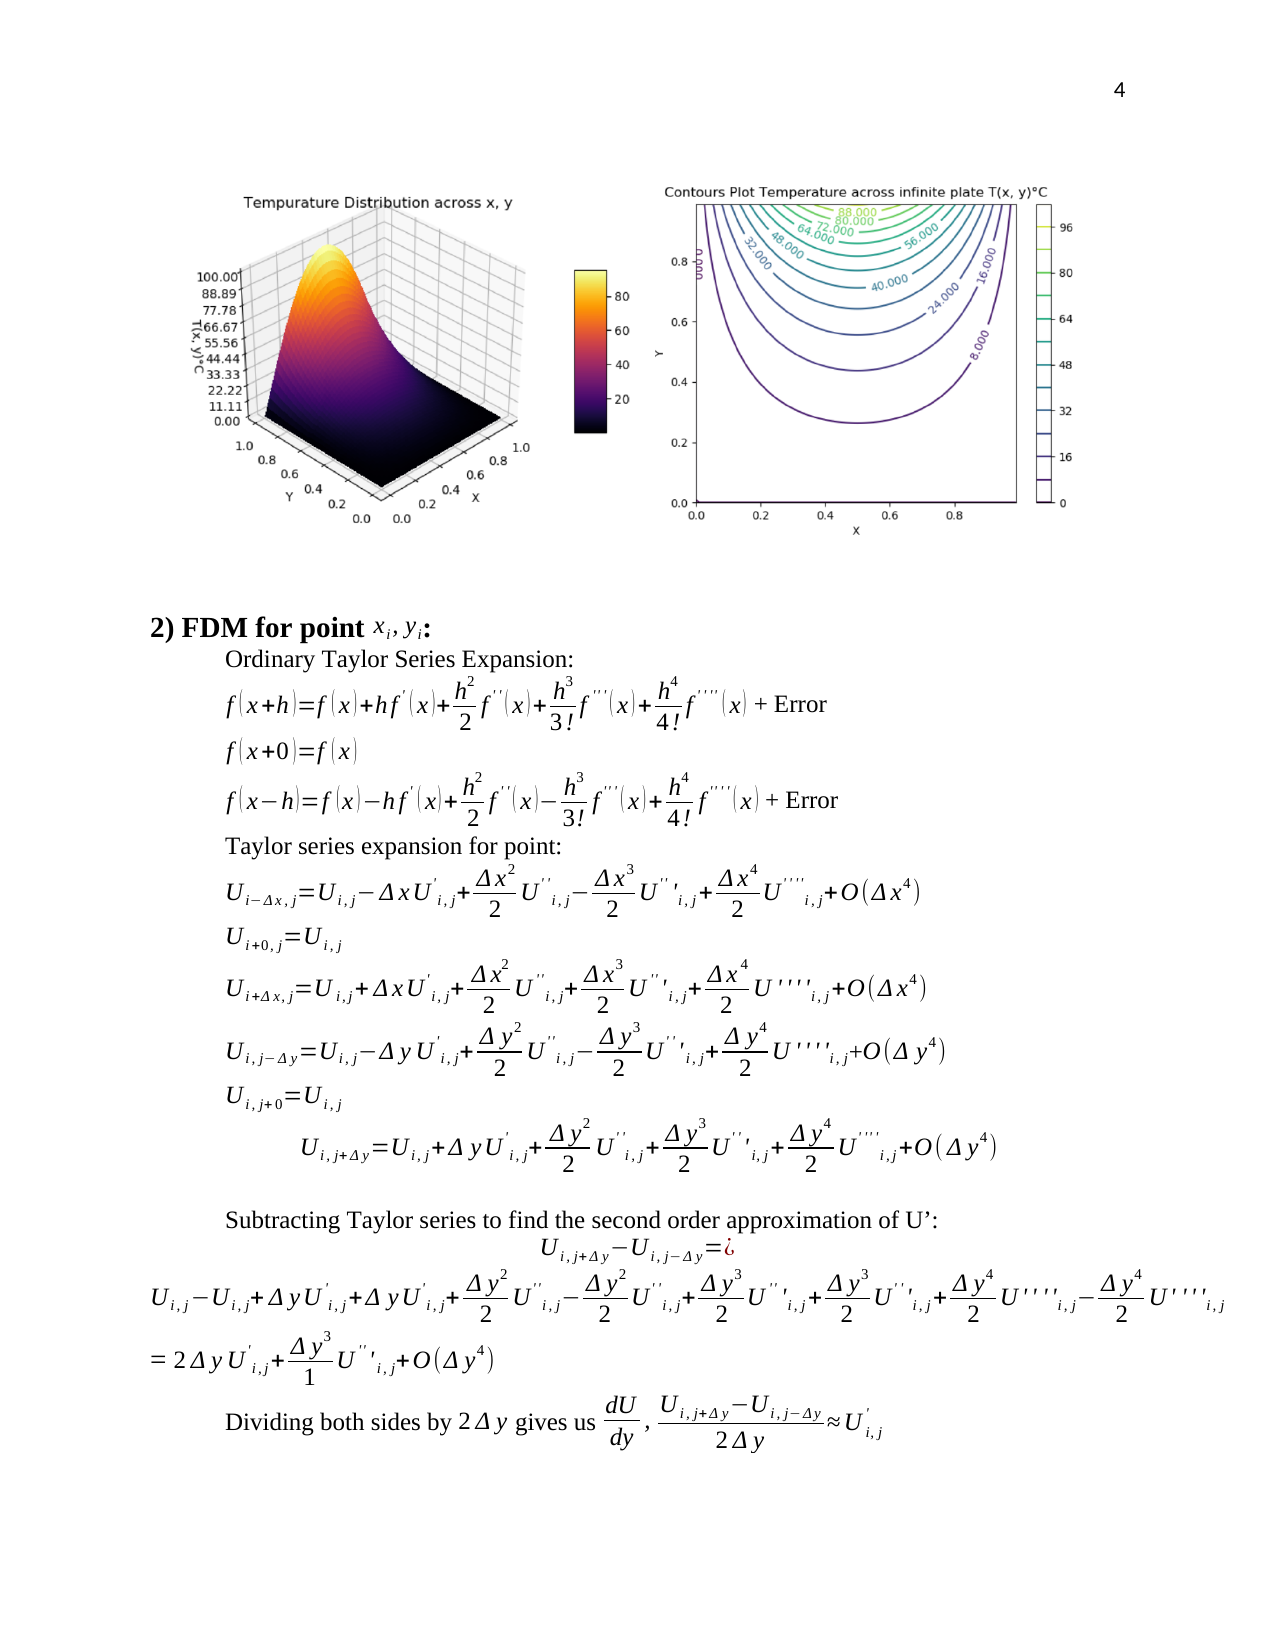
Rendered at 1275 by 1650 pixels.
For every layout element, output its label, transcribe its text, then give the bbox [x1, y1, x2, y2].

text + Error [150, 769, 1125, 831]
text Ordinary Taylor Series Expansion: [150, 644, 1125, 673]
picture [150, 150, 642, 544]
text + Error [150, 673, 1125, 735]
text 2) FDM for point : [150, 610, 1125, 644]
text Subtracting Taylor series to find the second order approximation of U’: [150, 1205, 1125, 1234]
text Dividing both sides by gives us [150, 1390, 1125, 1453]
text Taylor series expansion for point: [150, 831, 1125, 860]
text = [150, 1265, 1125, 1390]
picture [646, 176, 1082, 544]
text + [150, 1018, 1125, 1081]
